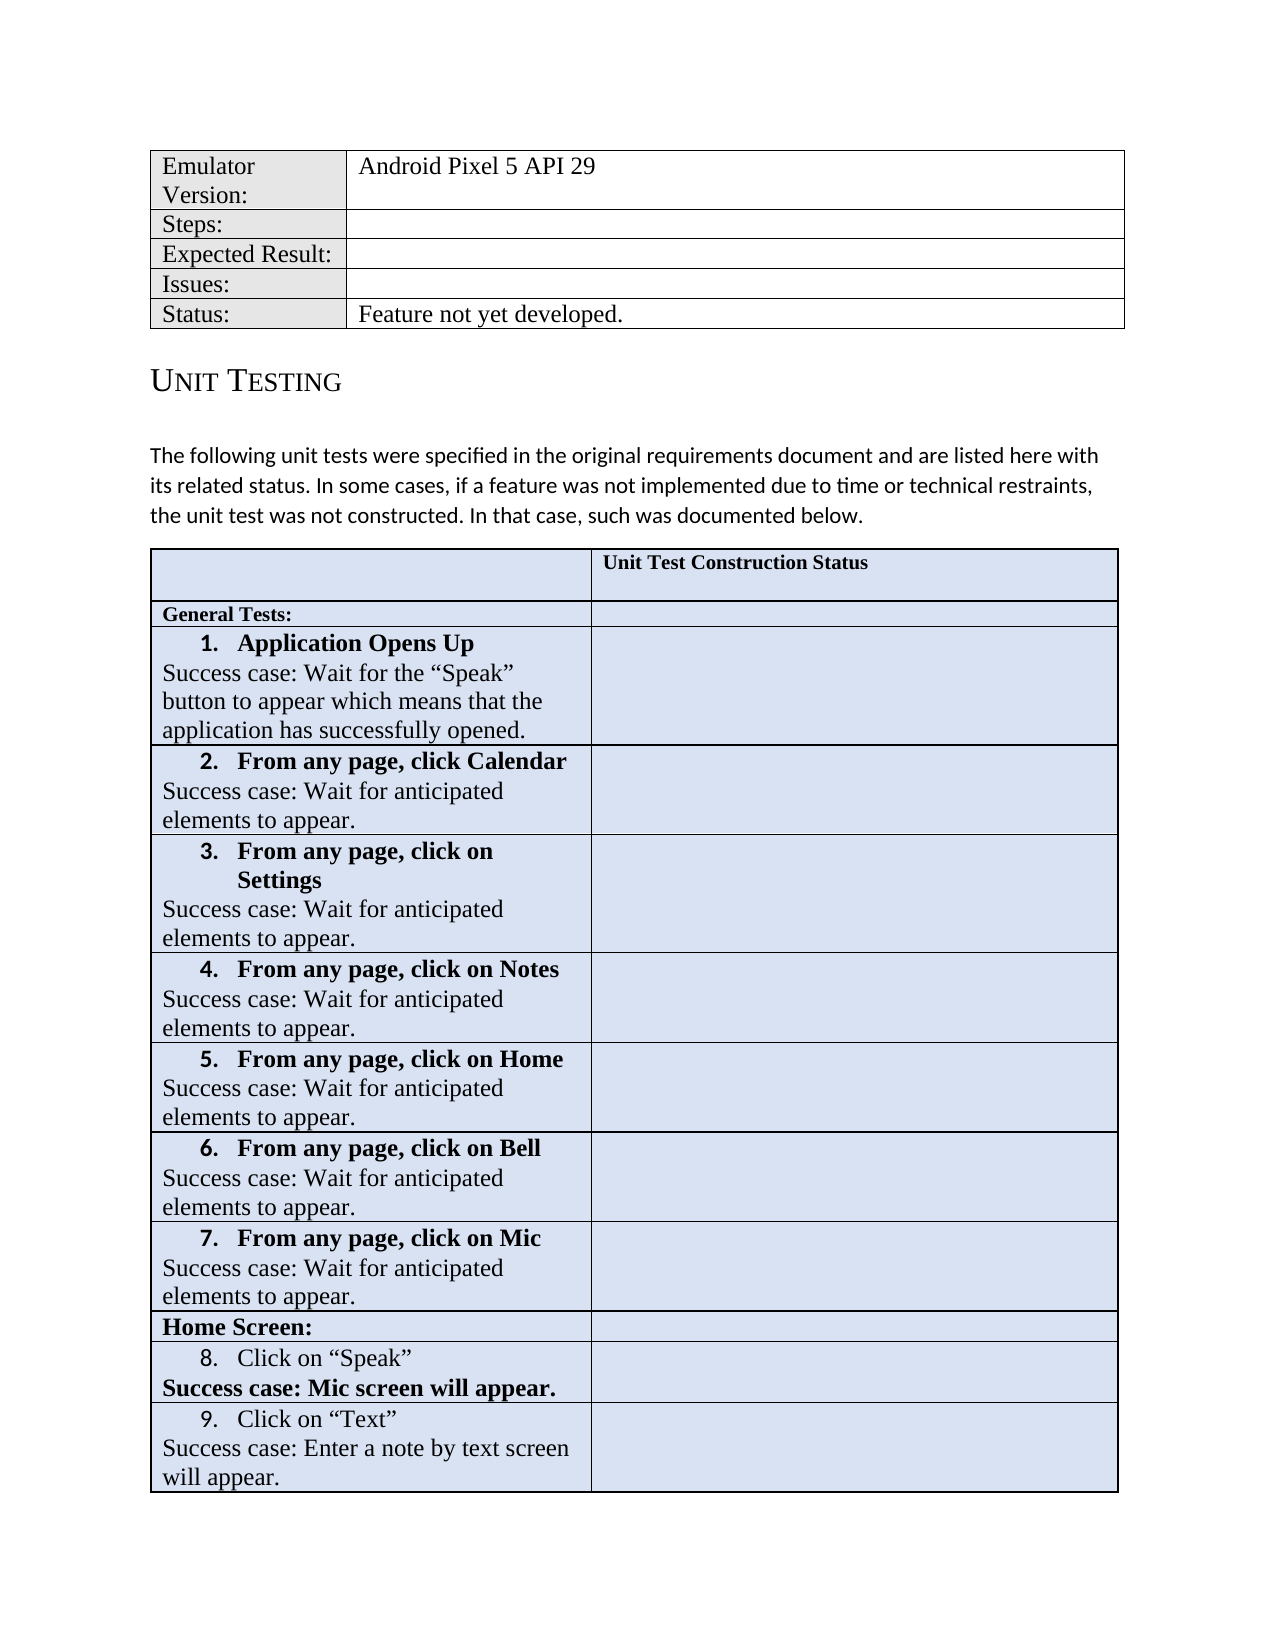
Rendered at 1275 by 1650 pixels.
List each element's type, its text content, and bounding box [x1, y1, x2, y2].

table_cell [592, 1403, 1117, 1491]
table_cell [347, 239, 1124, 268]
table_cell Steps: [151, 210, 346, 238]
table_cell Click on “Text” Success case: Enter a note by text screen will appear. [152, 1403, 591, 1491]
table_cell Expected Result: [151, 239, 346, 268]
table_cell Android Pixel 5 API 29 [347, 151, 1124, 208]
table_cell [592, 835, 1117, 952]
table_cell Home Screen: [152, 1312, 591, 1341]
table_cell [592, 1133, 1117, 1221]
table_cell From any page, click on Bell Success case: Wait for anticipated elements to appear. [152, 1133, 591, 1221]
table_cell General Tests: [152, 602, 591, 626]
table_cell [347, 210, 1124, 238]
table_header [152, 550, 591, 600]
table_cell From any page, click on Notes Success case: Wait for anticipated elements to appear. [152, 953, 591, 1041]
table_cell [592, 953, 1117, 1041]
table_cell From any page, click on Mic Success case: Wait for anticipated elements to appear. [152, 1222, 591, 1310]
subtitle Unit Testing [150, 360, 1125, 398]
table_cell [592, 1312, 1117, 1341]
table_cell From any page, click on Settings Success case: Wait for anticipated elements to appear. [152, 835, 591, 952]
table_cell From any page, click on Home Success case: Wait for anticipated elements to appear. [152, 1043, 591, 1131]
table_cell [592, 627, 1117, 744]
table_header Unit Test Construction Status [592, 550, 1117, 600]
table_cell [592, 1043, 1117, 1131]
table_cell Feature not yet developed. [347, 299, 1124, 328]
table_cell [592, 1342, 1117, 1401]
table_cell [347, 269, 1124, 298]
table_cell [592, 746, 1117, 833]
table_cell From any page, click Calendar Success case: Wait for anticipated elements to appear. [152, 746, 591, 833]
table_cell [592, 1222, 1117, 1310]
table_cell Emulator Version: [151, 151, 346, 208]
table_cell Click on “Speak” Success case: Mic screen will appear. [152, 1342, 591, 1401]
table_cell Application Opens Up Success case: Wait for the “Speak” button to appear which means that the application has successfully opened. [152, 627, 591, 744]
table_cell Status: [151, 299, 346, 328]
table_cell [592, 602, 1117, 626]
text The following unit tests were specified in the original requirements document and are listed here with its related status. In some cases, if a feature was not implemented due to time or technical restraints, the unit test was not constructed. In that case, such was documented below. [150, 441, 1125, 529]
table_cell Issues: [151, 269, 346, 298]
